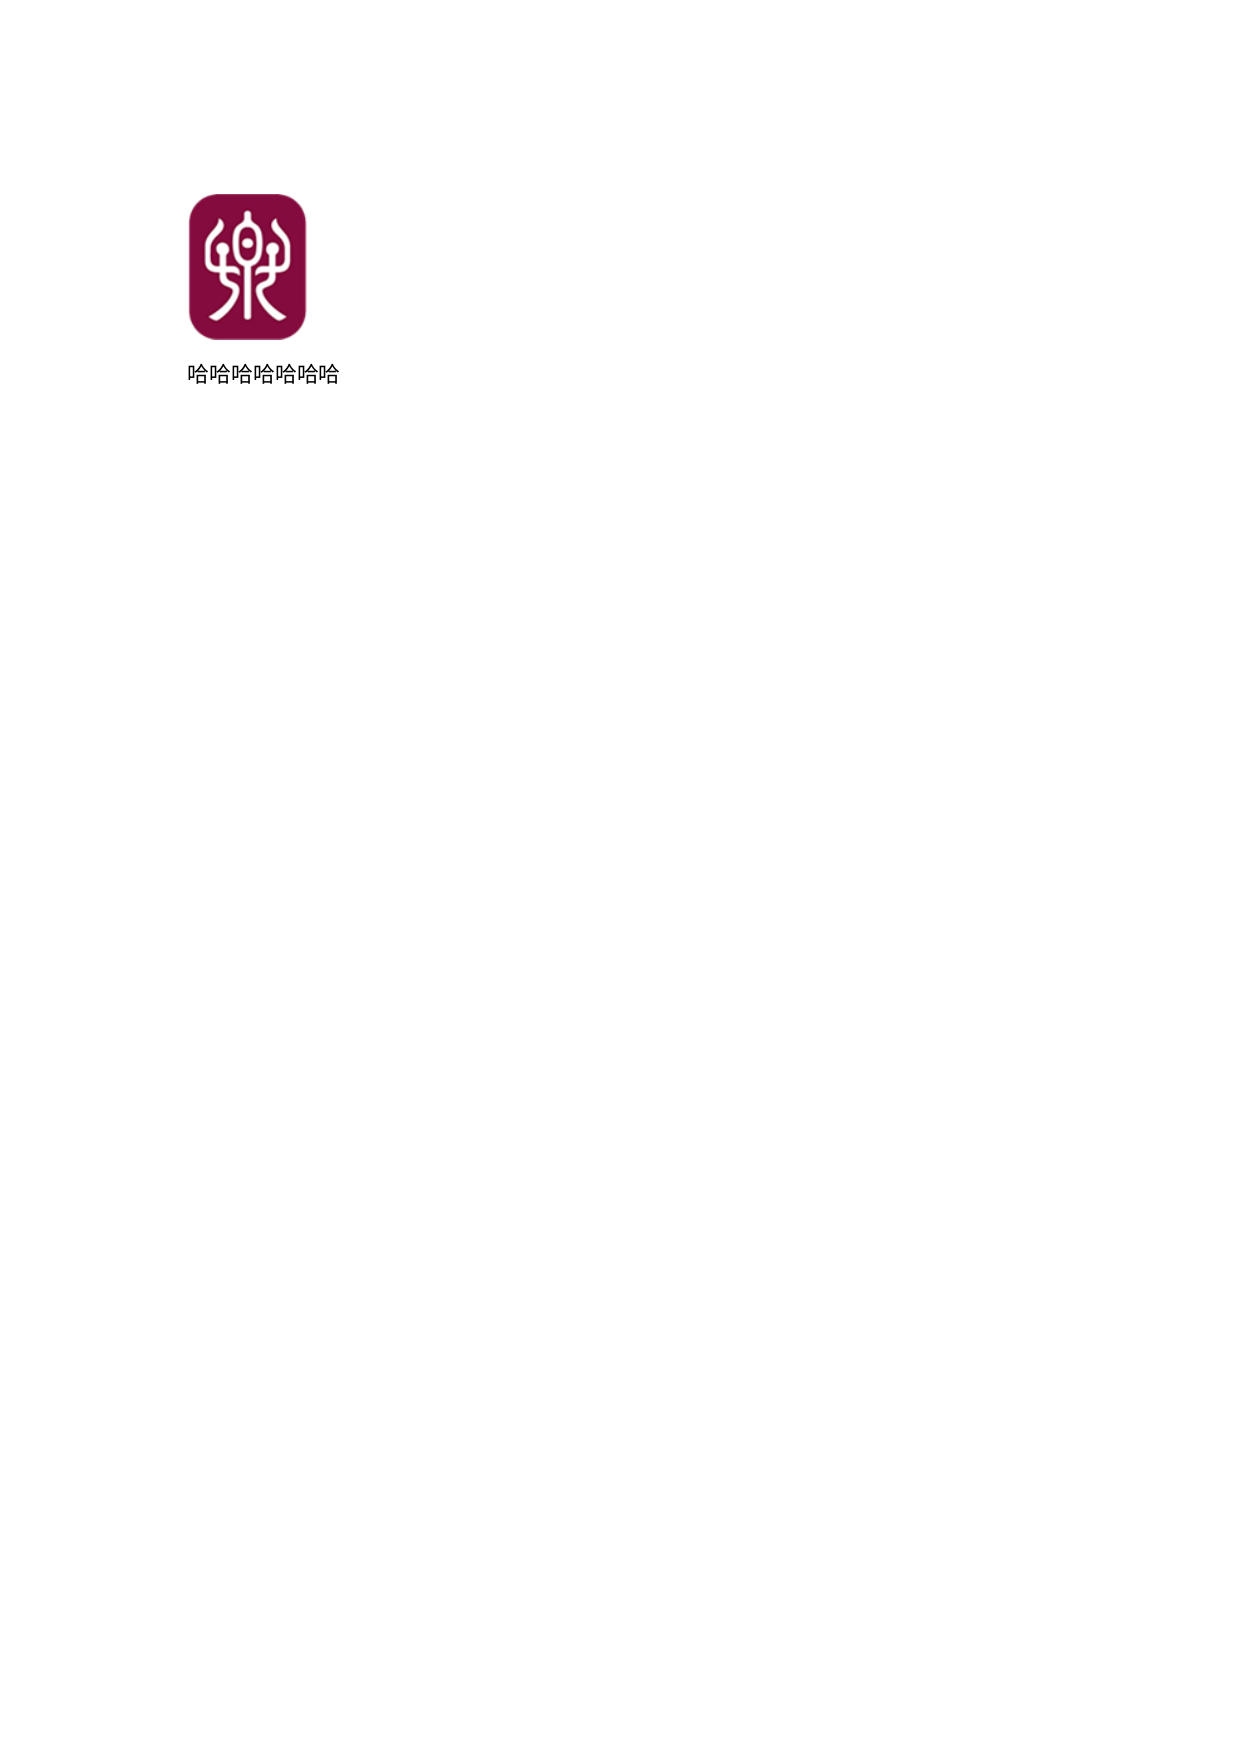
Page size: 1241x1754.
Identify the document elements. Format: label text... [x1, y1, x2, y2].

text 哈哈哈哈哈哈哈 [187, 357, 1053, 389]
picture [187, 194, 309, 340]
